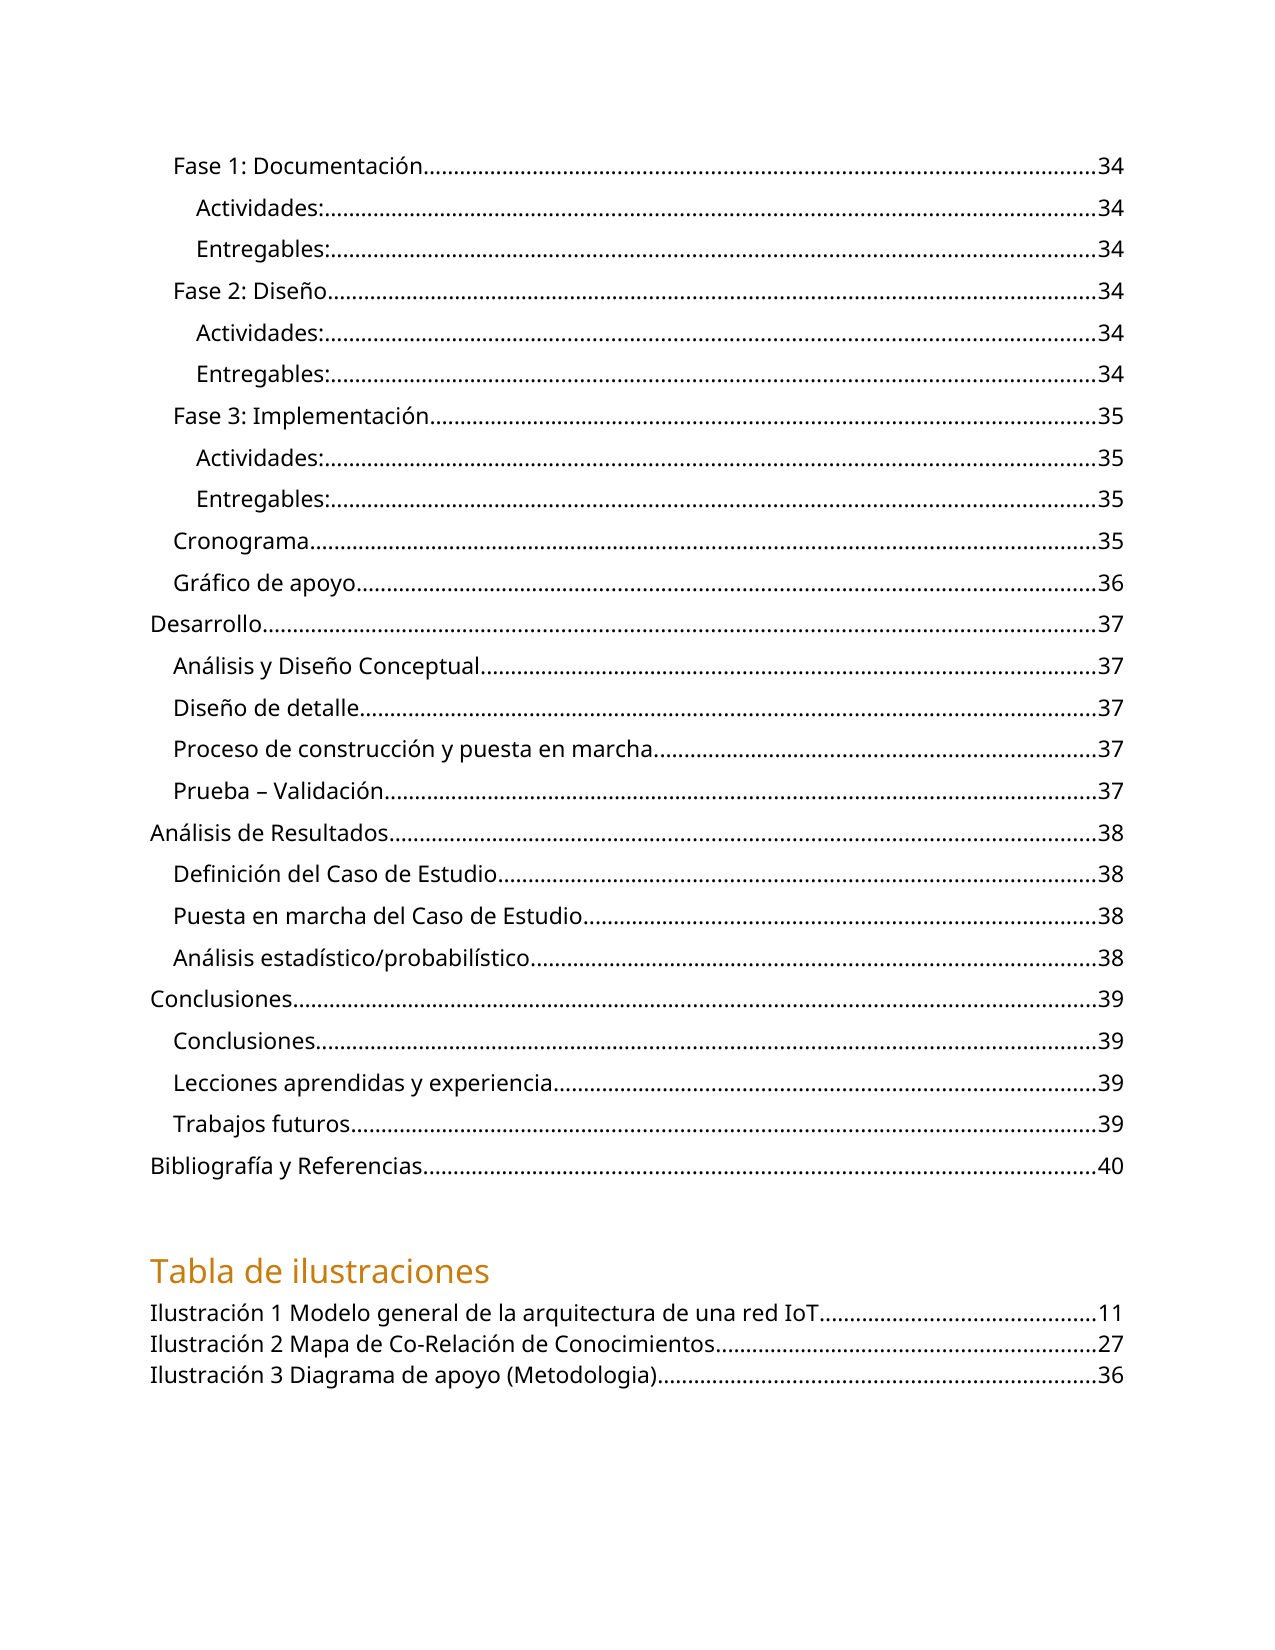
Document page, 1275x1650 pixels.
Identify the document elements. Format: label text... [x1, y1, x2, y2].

text Ilustración 2 Mapa de Co-Relación de Conocimientos 27 [150, 1328, 1125, 1359]
subtitle Tabla de ilustraciones [150, 1248, 1125, 1293]
text Ilustración 1 Modelo general de la arquitectura de una red IoT 11 [150, 1297, 1125, 1328]
text Ilustración 3 Diagrama de apoyo (Metodologia) 36 [150, 1359, 1125, 1391]
